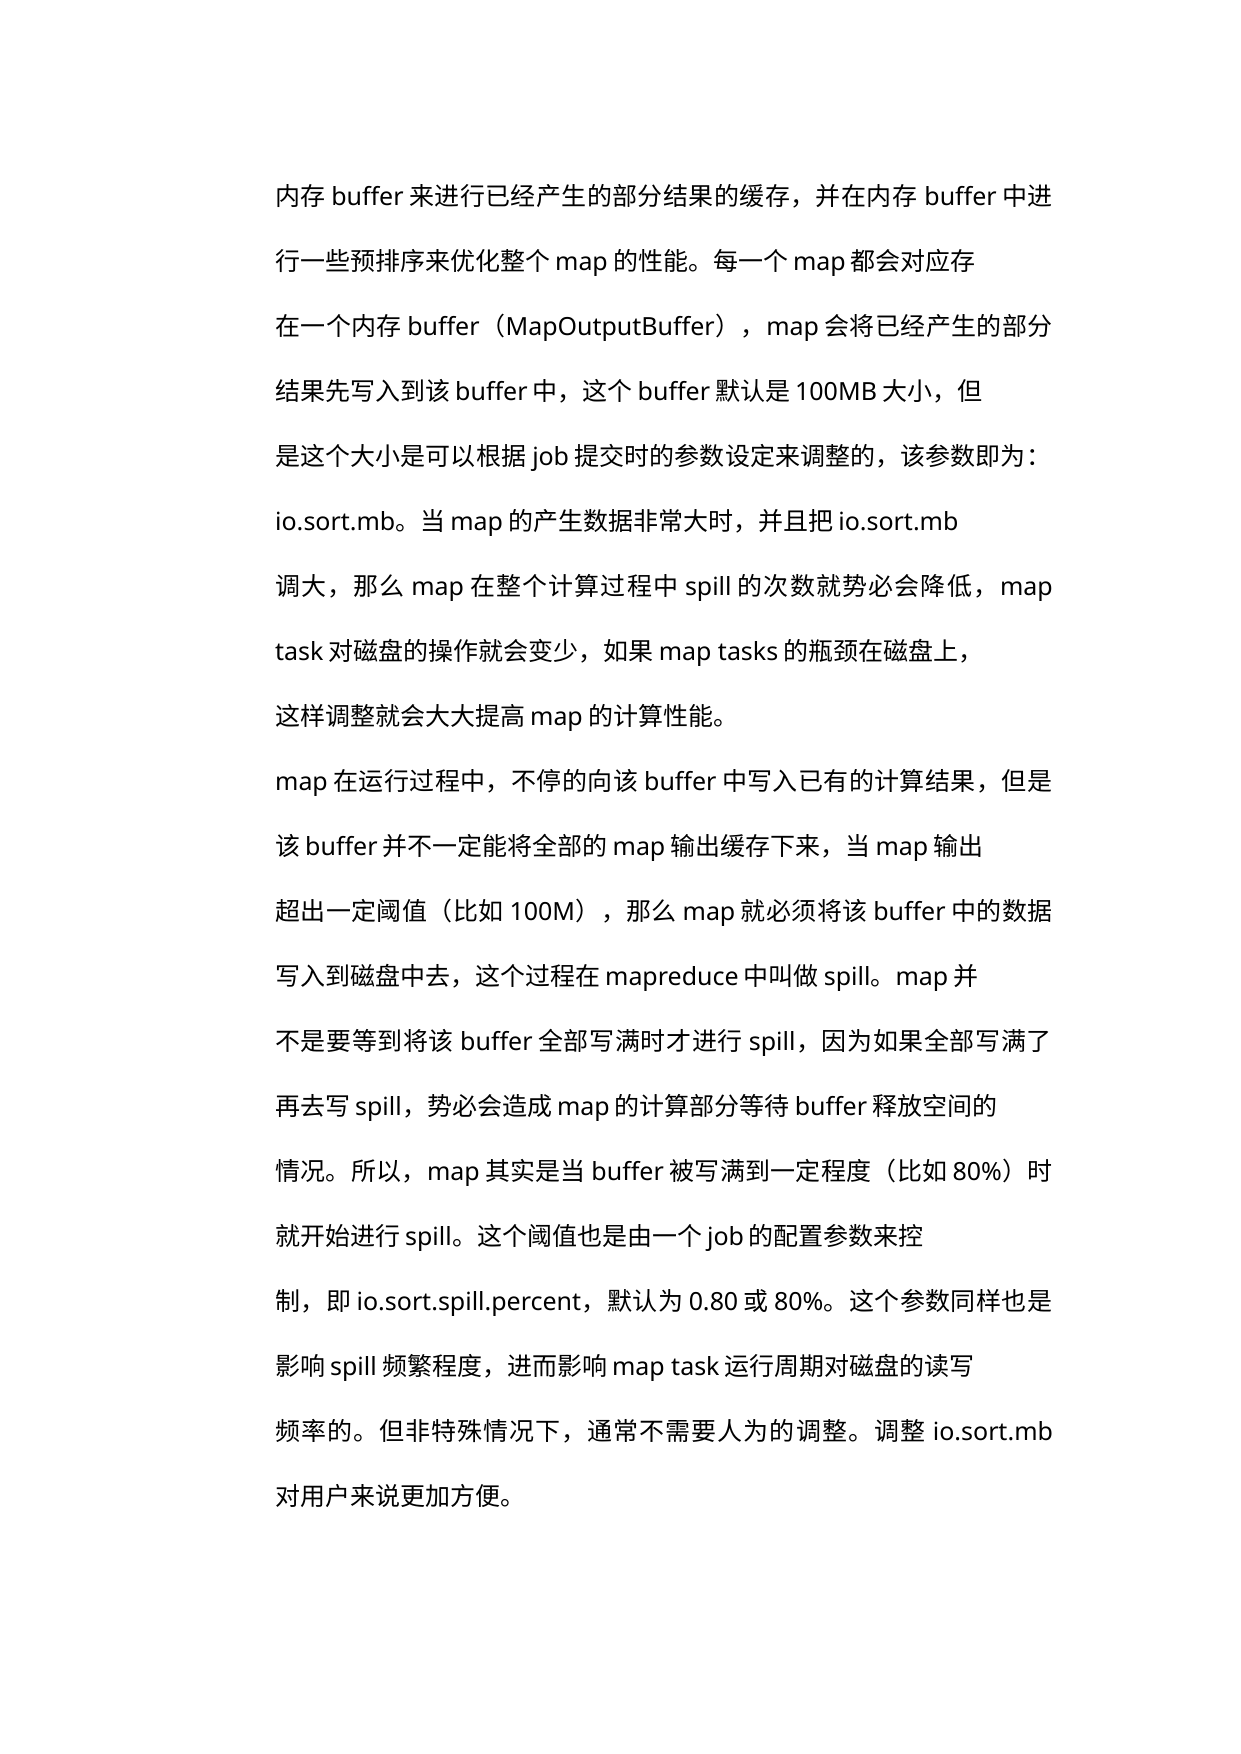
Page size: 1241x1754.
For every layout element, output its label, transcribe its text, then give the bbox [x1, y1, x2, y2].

list 调大，那么map在整个计算过程中spill的次数就势必会降低，map task对磁盘的操作就会变少，如果map tasks的瓶颈在磁盘上， [231, 552, 1053, 682]
list 超出一定阈值（比如100M），那么map就必须将该buffer中的数据写入到磁盘中去，这个过程在mapreduce中叫做spill。map并 [231, 877, 1053, 1007]
list 频率的。但非特殊情况下，通常不需要人为的调整。调整io.sort.mb对用户来说更加方便。 [231, 1397, 1053, 1527]
list 不是要等到将该buffer全部写满时才进行spill，因为如果全部写满了再去写spill，势必会造成map的计算部分等待buffer释放空间的 [231, 1007, 1053, 1137]
list 在一个内存buffer（MapOutputBuffer），map会将已经产生的部分结果先写入到该buffer中，这个buffer默认是100MB大小，但 [231, 292, 1053, 422]
list 制，即io.sort.spill.percent，默认为0.80或80%。这个参数同样也是影响spill频繁程度，进而影响map task运行周期对磁盘的读写 [231, 1267, 1053, 1397]
list 内存buffer来进行已经产生的部分结果的缓存，并在内存buffer中进行一些预排序来优化整个map的性能。每一个map都会对应存 [231, 162, 1053, 292]
list map在运行过程中，不停的向该buffer中写入已有的计算结果，但是该buffer并不一定能将全部的map输出缓存下来，当map输出 [231, 747, 1053, 877]
list 是这个大小是可以根据job提交时的参数设定来调整的，该参数即为：io.sort.mb。当map的产生数据非常大时，并且把io.sort.mb [231, 422, 1053, 552]
list 情况。所以，map其实是当buffer被写满到一定程度（比如80%）时，就开始进行spill。这个阈值也是由一个job的配置参数来控 [231, 1137, 1053, 1267]
list 这样调整就会大大提高map的计算性能。 [231, 682, 1053, 747]
